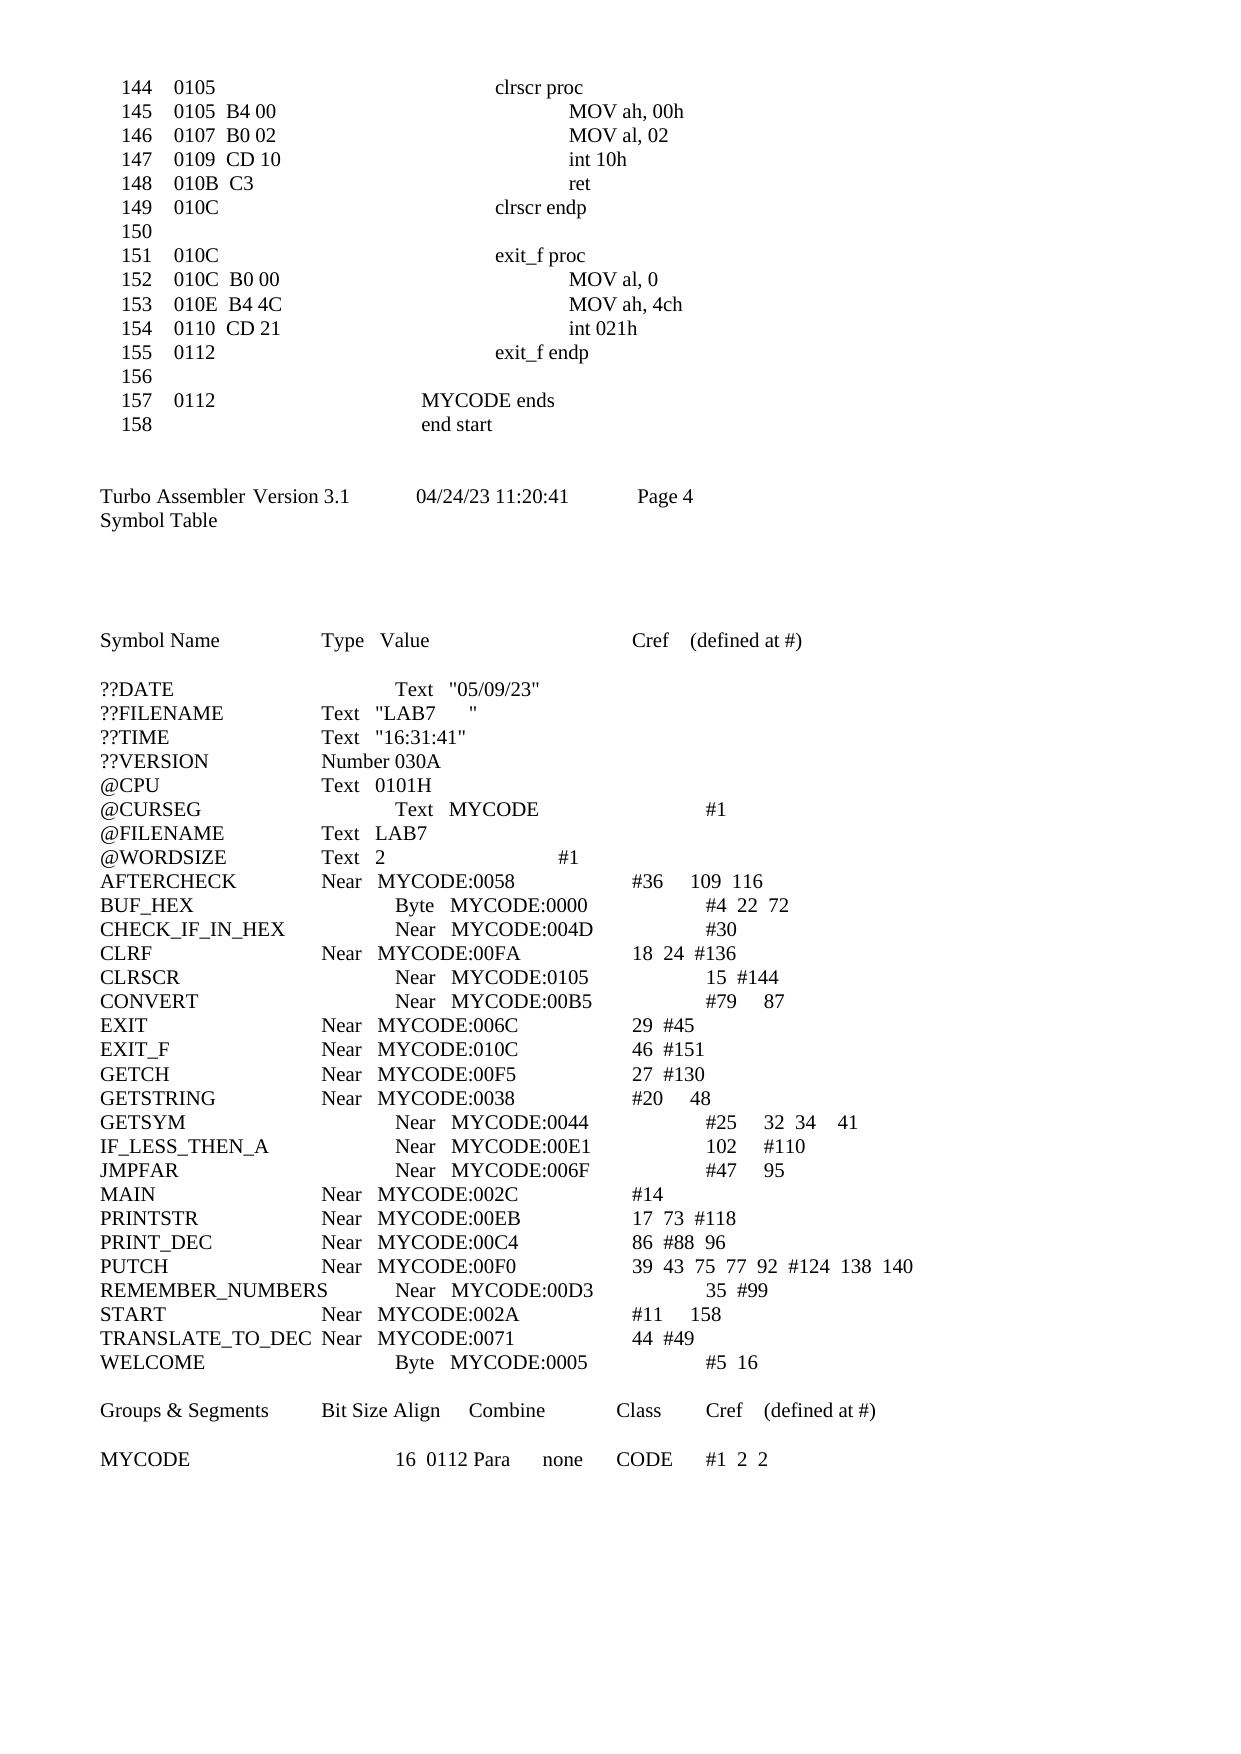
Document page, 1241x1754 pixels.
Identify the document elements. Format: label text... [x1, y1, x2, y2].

text CLRSCR Near MYCODE:0105 15 #144 [100, 965, 1152, 989]
text START Near MYCODE:002A #11 158 [100, 1302, 1152, 1326]
text Symbol Table [100, 508, 1152, 532]
text @CURSEG Text MYCODE #1 [100, 797, 1152, 821]
text ??VERSION Number 030A [100, 749, 1152, 773]
text PRINTSTR Near MYCODE:00EB 17 73 #118 [100, 1206, 1152, 1230]
text 148 010B C3 ret [100, 171, 1152, 195]
text 147 0109 CD 10 int 10h [100, 147, 1152, 171]
text IF_LESS_THEN_A Near MYCODE:00E1 102 #110 [100, 1134, 1152, 1158]
text CHECK_IF_IN_HEX Near MYCODE:004D #30 [100, 917, 1152, 941]
text Symbol Name Type Value Cref (defined at #) [100, 628, 1152, 652]
text WELCOME Byte MYCODE:0005 #5 16 [100, 1350, 1152, 1374]
text MAIN Near MYCODE:002C #14 [100, 1182, 1152, 1206]
text 154 0110 CD 21 int 021h [100, 316, 1152, 339]
text 152 010C B0 00 MOV al, 0 [100, 267, 1152, 291]
text @CPU Text 0101H [100, 773, 1152, 797]
text ??TIME Text "16:31:41" [100, 724, 1152, 749]
text Turbo Assembler Version 3.1 04/24/23 11:20:41 Page 4 [100, 484, 1152, 508]
text 144 0105 clrscr proc [100, 75, 1152, 99]
text 150 [100, 219, 1152, 243]
text 157 0112 MYCODE ends [100, 388, 1152, 412]
text 155 0112 exit_f endp [100, 339, 1152, 364]
text BUF_HEX Byte MYCODE:0000 #4 22 72 [100, 893, 1152, 917]
text EXIT_F Near MYCODE:010C 46 #151 [100, 1037, 1152, 1061]
text 153 010E B4 4C MOV ah, 4ch [100, 291, 1152, 316]
text PRINT_DEC Near MYCODE:00C4 86 #88 96 [100, 1230, 1152, 1254]
text 151 010C exit_f proc [100, 243, 1152, 267]
text CONVERT Near MYCODE:00B5 #79 87 [100, 989, 1152, 1013]
text AFTERCHECK Near MYCODE:0058 #36 109 116 [100, 869, 1152, 893]
text MYCODE 16 0112 Para none CODE #1 2 2 [100, 1446, 1152, 1471]
text TRANSLATE_TO_DEC Near MYCODE:0071 44 #49 [100, 1326, 1152, 1350]
text 145 0105 B4 00 MOV ah, 00h [100, 99, 1152, 123]
text GETCH Near MYCODE:00F5 27 #130 [100, 1061, 1152, 1086]
text PUTCH Near MYCODE:00F0 39 43 75 77 92 #124 138 140 [100, 1254, 1152, 1278]
text 156 [100, 364, 1152, 388]
text 149 010C clrscr endp [100, 195, 1152, 219]
text 146 0107 B0 02 MOV al, 02 [100, 123, 1152, 147]
text @FILENAME Text LAB7 [100, 821, 1152, 845]
text @WORDSIZE Text 2 #1 [100, 845, 1152, 869]
text CLRF Near MYCODE:00FA 18 24 #136 [100, 941, 1152, 965]
text ??DATE Text "05/09/23" [100, 676, 1152, 701]
text GETSYM Near MYCODE:0044 #25 32 34 41 [100, 1109, 1152, 1134]
text GETSTRING Near MYCODE:0038 #20 48 [100, 1086, 1152, 1109]
text EXIT Near MYCODE:006C 29 #45 [100, 1013, 1152, 1037]
text Groups & Segments Bit Size Align Combine Class Cref (defined at #) [100, 1398, 1152, 1422]
text ??FILENAME Text "LAB7 " [100, 701, 1152, 724]
text 158 end start [100, 412, 1152, 436]
text JMPFAR Near MYCODE:006F #47 95 [100, 1158, 1152, 1182]
text REMEMBER_NUMBERS Near MYCODE:00D3 35 #99 [100, 1278, 1152, 1302]
